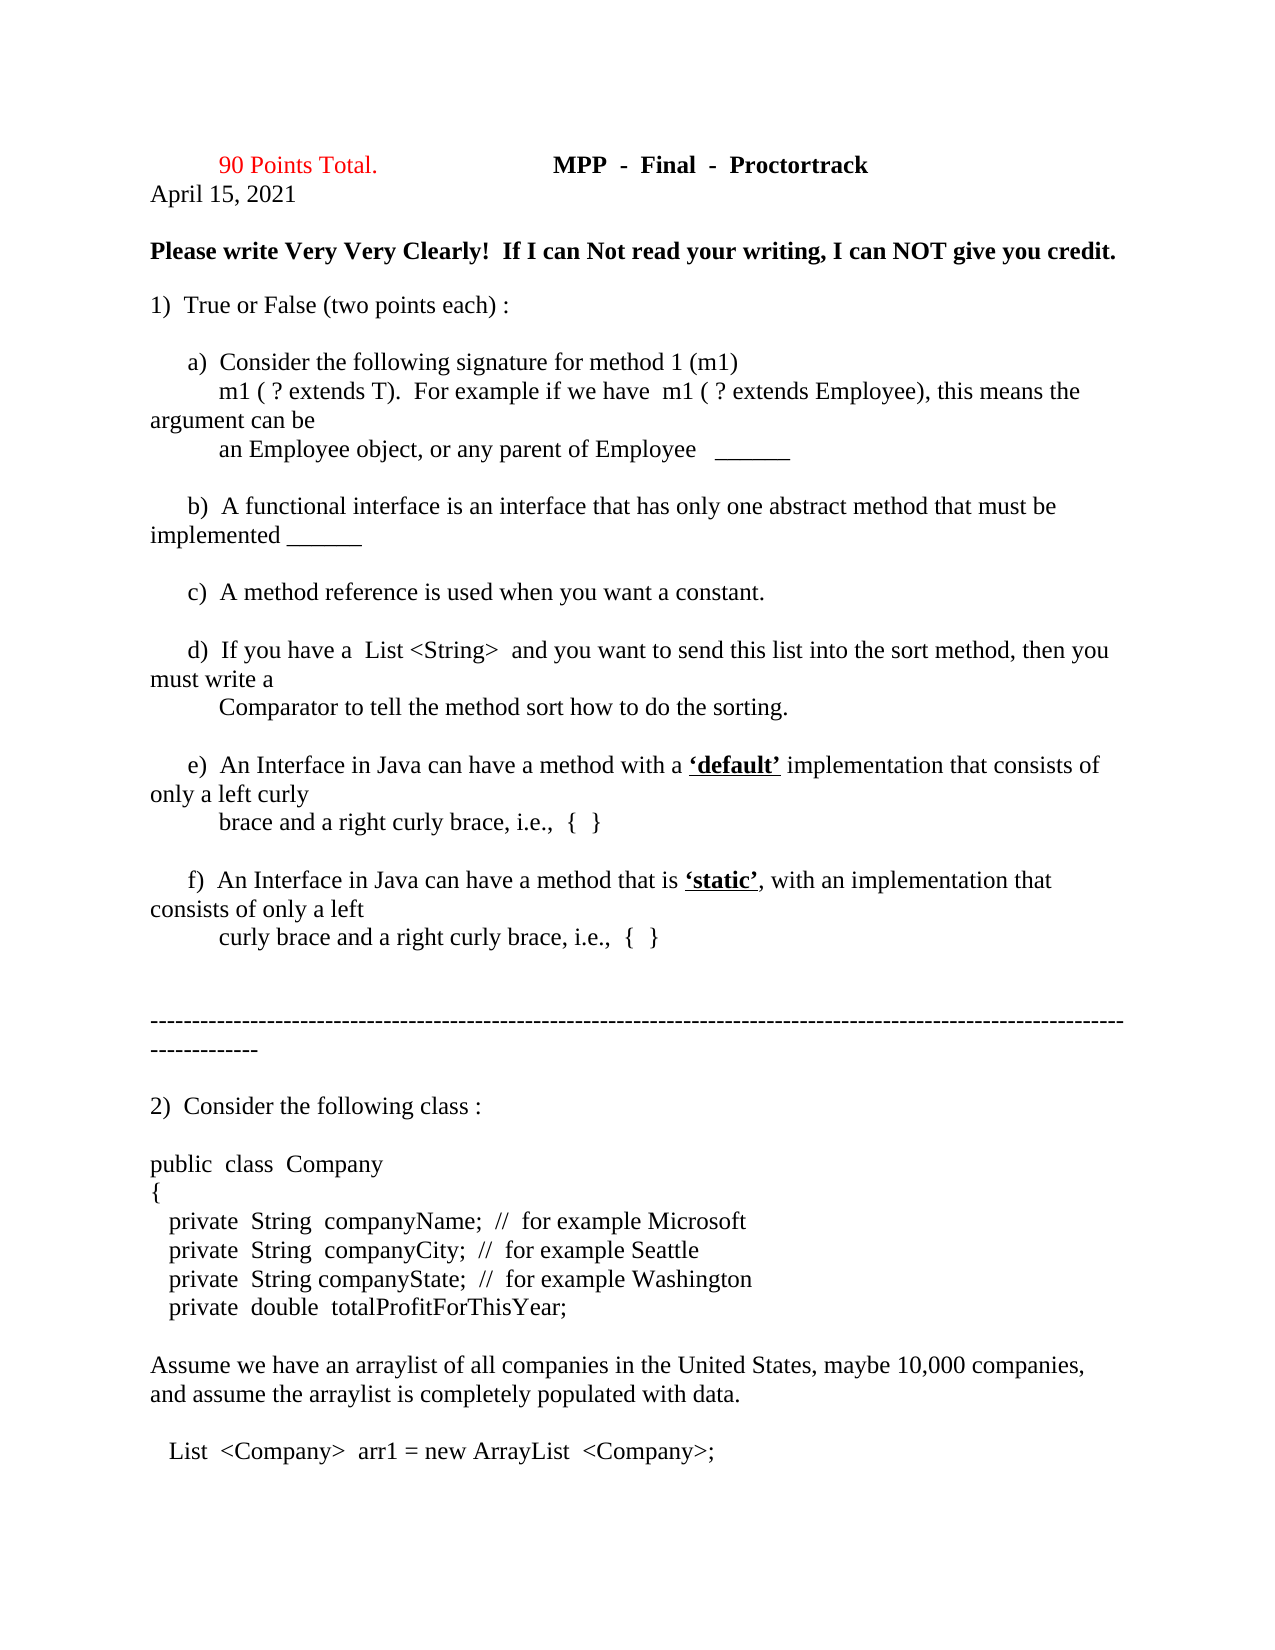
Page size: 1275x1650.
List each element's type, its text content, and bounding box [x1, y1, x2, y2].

text brace and a right curly brace, i.e., { } [150, 807, 1125, 836]
text b) A functional interface is an interface that has only one abstract method that must be implemented ______ [150, 491, 1125, 549]
text f) An Interface in Java can have a method that is ‘static’, with an implementation that consists of only a left [150, 865, 1125, 922]
text 1) True or False (two points each) : [150, 290, 1125, 319]
title 90 Points Total. MPP - Final - Proctortrack April 15, 2021 [150, 150, 1125, 207]
text private String companyState; // for example Washington [150, 1264, 1125, 1292]
text private String companyName; // for example Microsoft [150, 1206, 1125, 1235]
text Assume we have an arraylist of all companies in the United States, maybe 10,000 companies, [150, 1350, 1125, 1379]
text e) An Interface in Java can have a method with a ‘default’ implementation that consists of only a left curly [150, 750, 1125, 807]
text private String companyCity; // for example Seattle [150, 1235, 1125, 1264]
text a) Consider the following signature for method 1 (m1) [150, 347, 1125, 376]
text d) If you have a List <String> and you want to send this list into the sort method, then you must write a [150, 635, 1125, 692]
text m1 ( ? extends T). For example if we have m1 ( ? extends Employee), this means the argument can be [150, 376, 1125, 434]
text curly brace and a right curly brace, i.e., { } [150, 922, 1125, 951]
text private double totalProfitForThisYear; [150, 1292, 1125, 1321]
text ---------------------------------------------------------------------------------------------------------------------------------- [150, 980, 1125, 1062]
text Comparator to tell the method sort how to do the sorting. [150, 692, 1125, 721]
text an Employee object, or any parent of Employee ______ [150, 434, 1125, 462]
text List <Company> arr1 = new ArrayList <Company>; [150, 1436, 1125, 1465]
text and assume the arraylist is completely populated with data. [150, 1379, 1125, 1407]
text c) A method reference is used when you want a constant. [150, 577, 1125, 606]
text { [150, 1177, 1125, 1206]
text 2) Consider the following class : [150, 1091, 1125, 1120]
title Please write Very Very Clearly! If I can Not read your writing, I can NOT give you credit. [150, 236, 1125, 265]
text public class Company [150, 1149, 1125, 1177]
